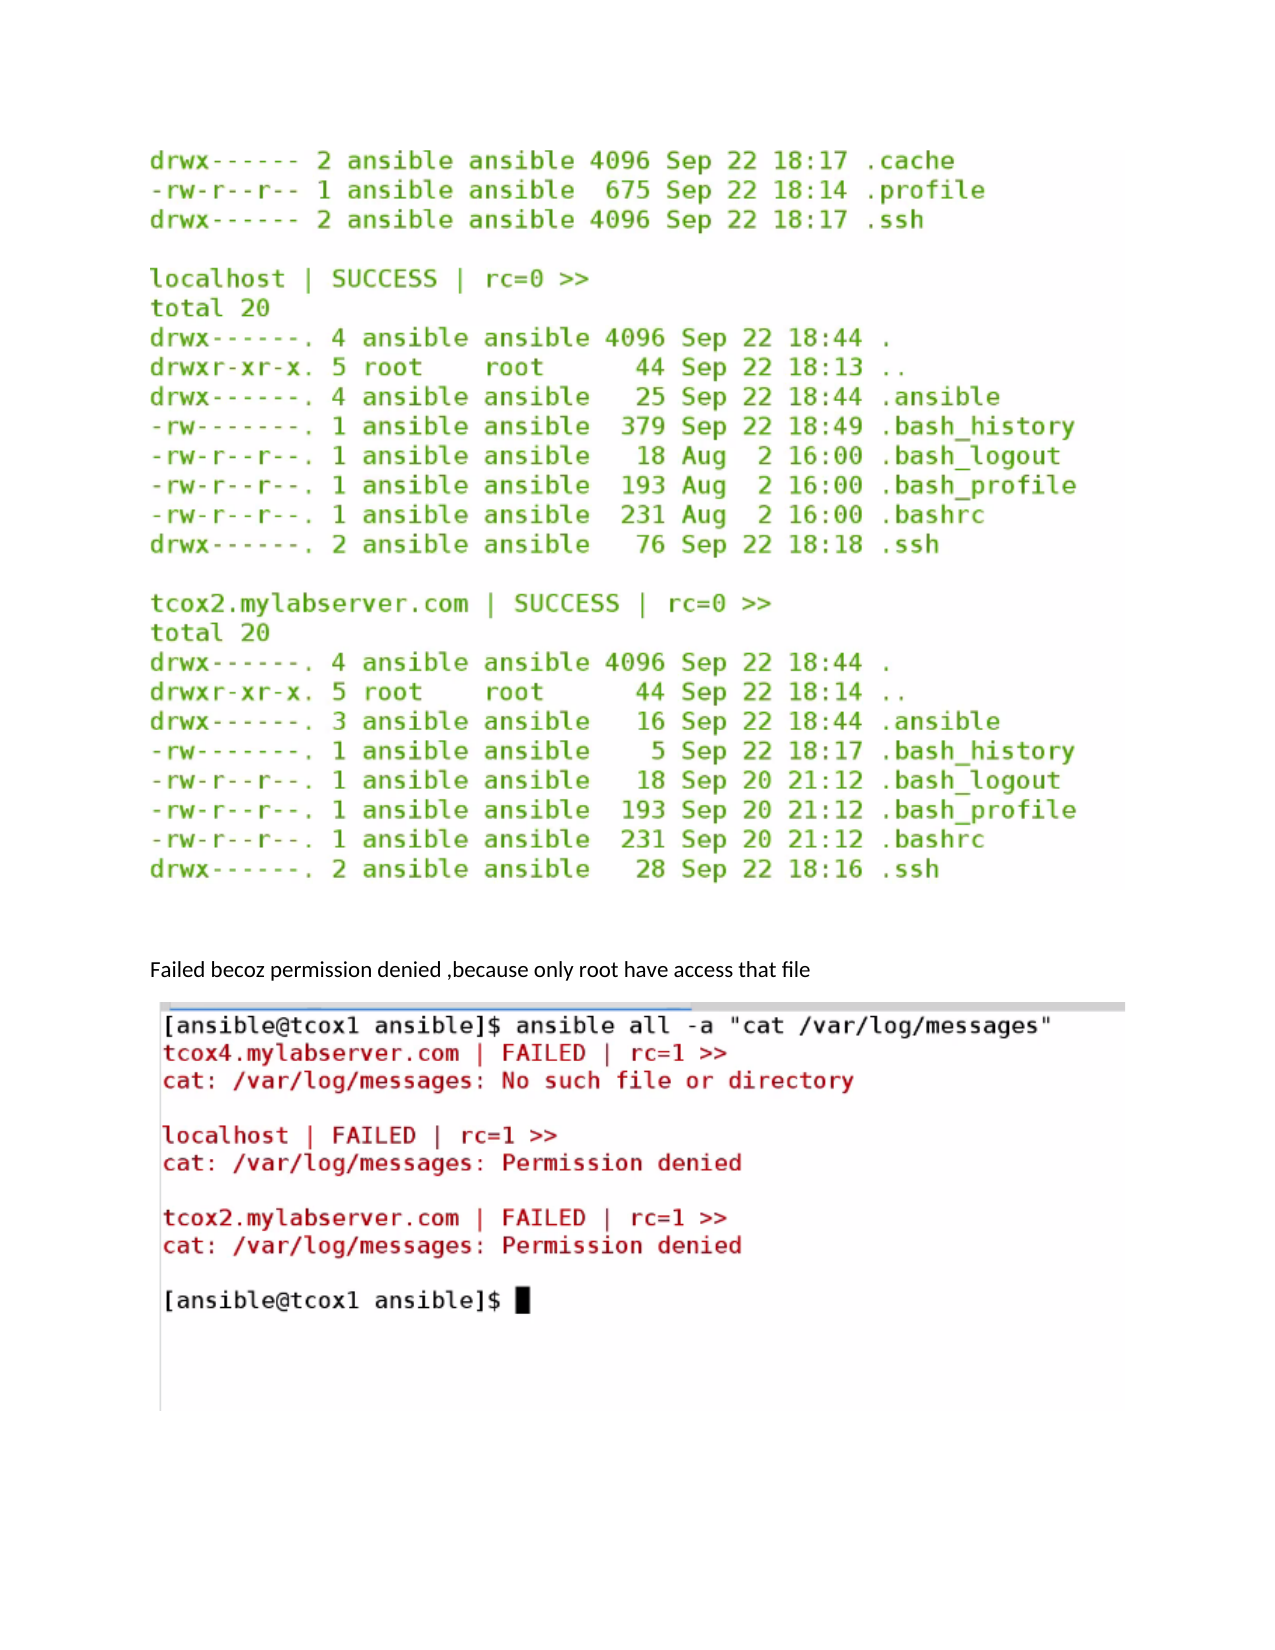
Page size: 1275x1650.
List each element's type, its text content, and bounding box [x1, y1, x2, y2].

text Failed becoz permission denied ,because only root have access that file [150, 956, 1125, 984]
picture [150, 1002, 1125, 1411]
picture [150, 150, 1125, 890]
